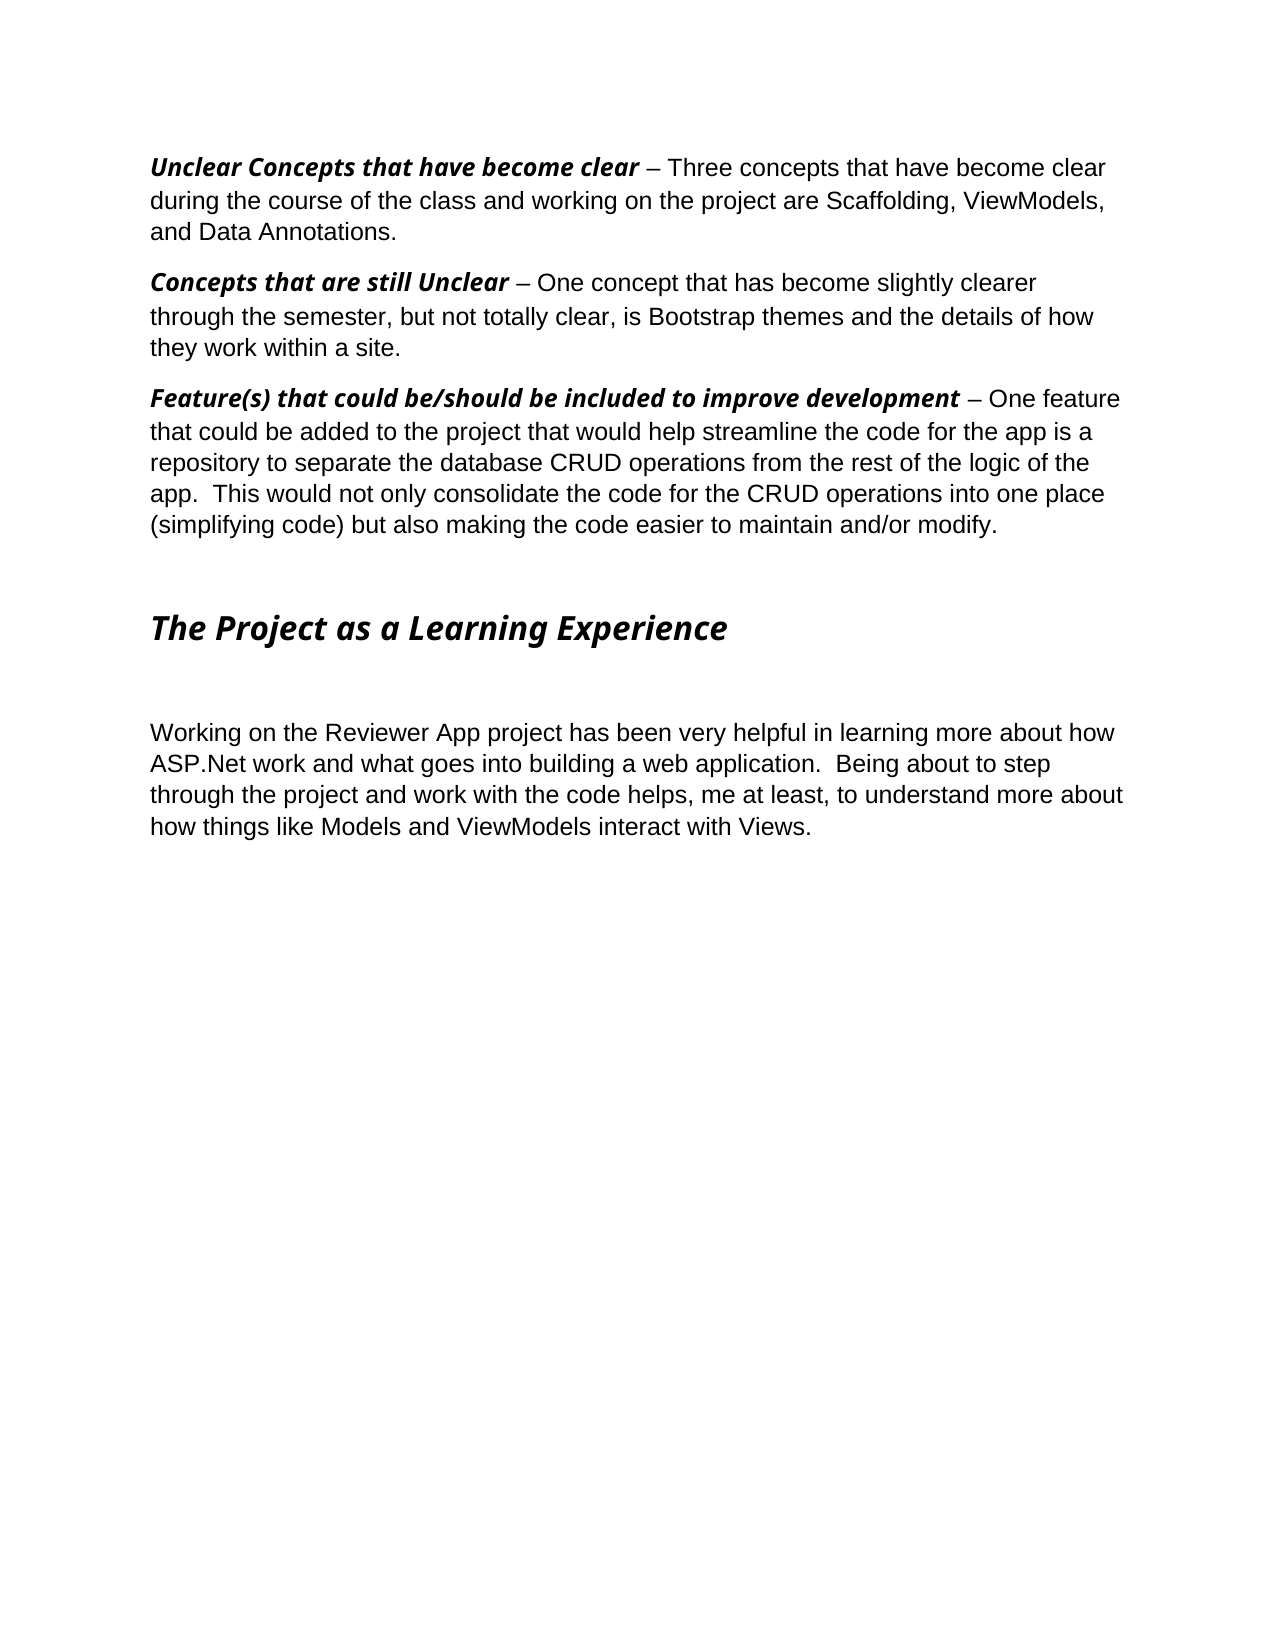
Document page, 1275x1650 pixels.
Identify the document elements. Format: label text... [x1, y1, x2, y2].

text Feature(s) that could be/should be included to improve development – One feature that could be added to the project that would help streamline the code for the app is a repository to separate the database CRUD operations from the rest of the logic of the app. This would not only consolidate the code for the CRUD operations into one place (simplifying code) but also making the code easier to maintain and/or modify. [150, 380, 1125, 538]
text Concepts that are still Unclear – One concept that has become slightly clearer through the semester, but not totally clear, is Bootstrap themes and the details of how they work within a site. [150, 265, 1125, 361]
text Unclear Concepts that have become clear – Three concepts that have become clear during the course of the class and working on the project are Scaffolding, ViewModels, and Data Annotations. [150, 150, 1125, 246]
text The Project as a Learning Experience [150, 605, 1125, 651]
text Working on the Reviewer App project has been very helpful in learning more about how ASP.Net work and what goes into building a web application. Being about to step through the project and work with the code helps, me at least, to understand more about how things like Models and ViewModels interact with Views. [150, 718, 1125, 840]
